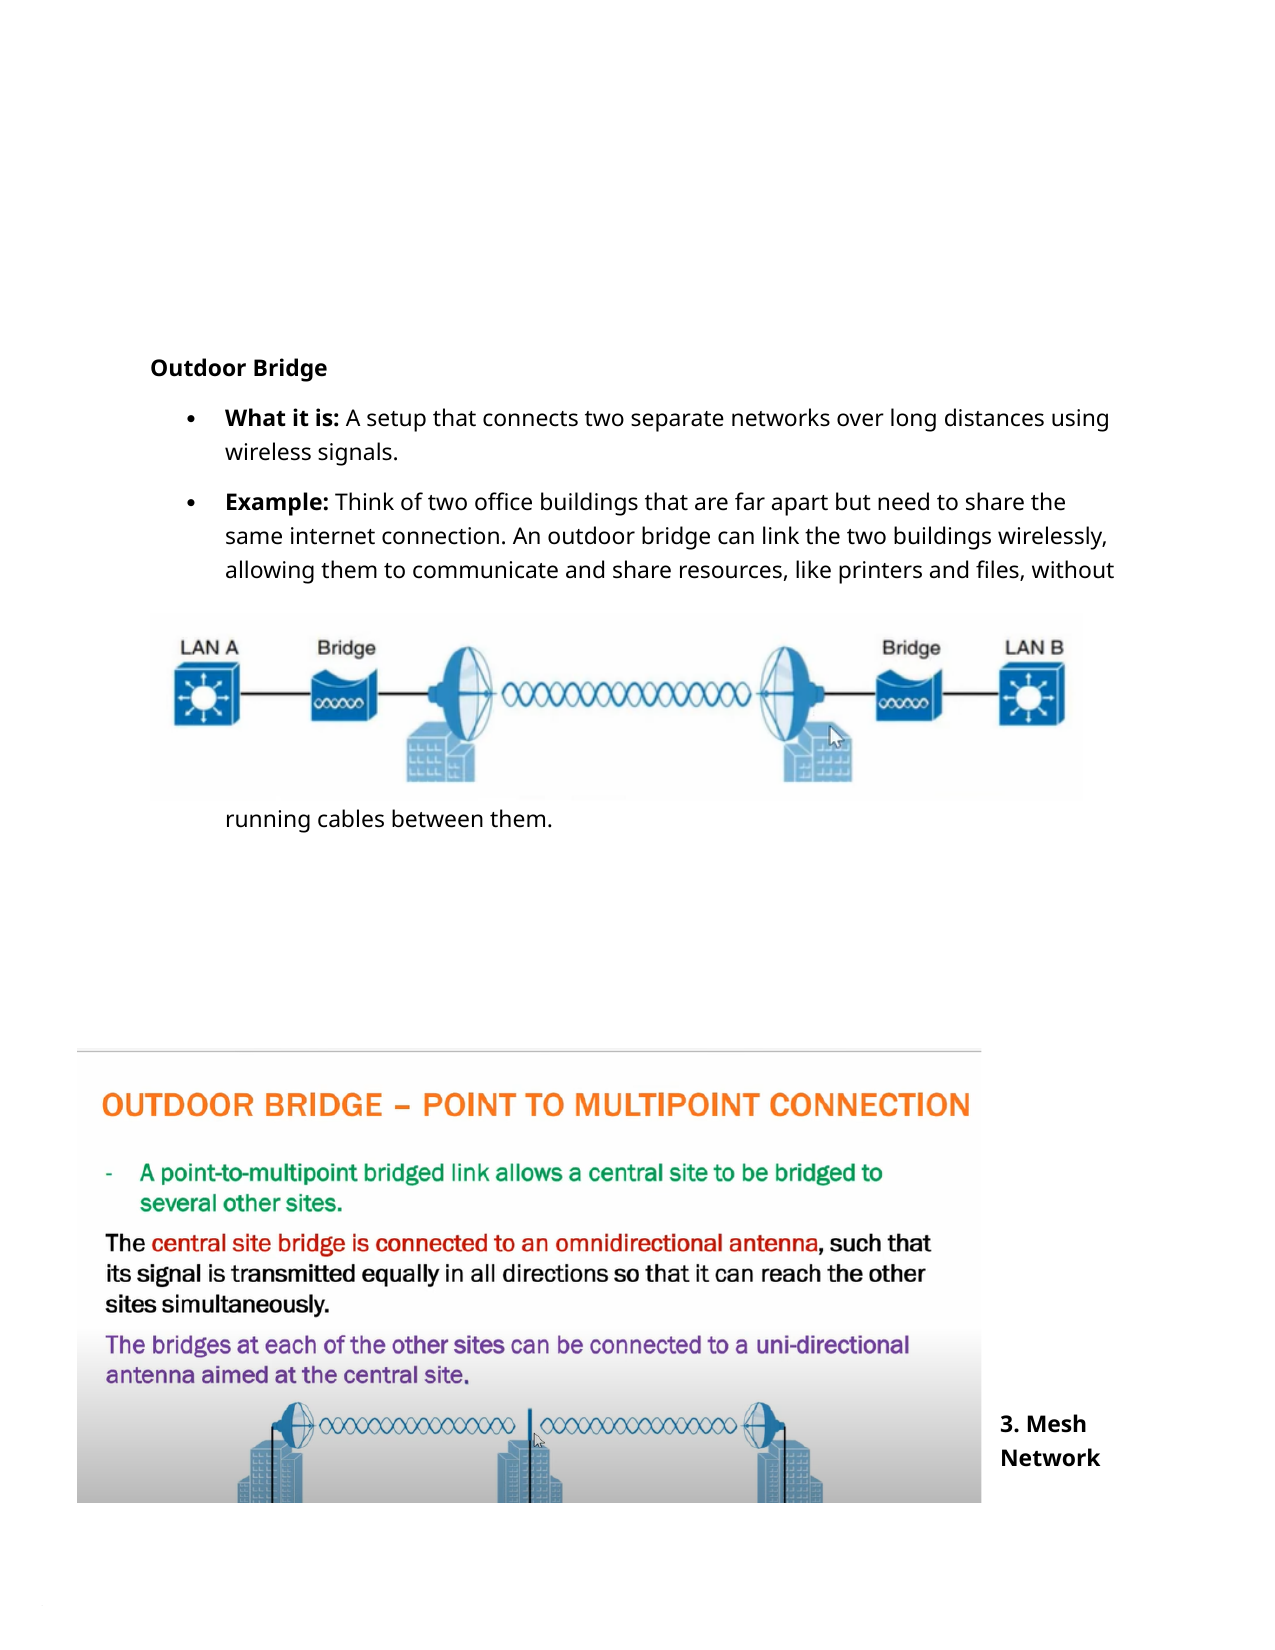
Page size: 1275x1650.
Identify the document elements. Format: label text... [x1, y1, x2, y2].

text 3. Mesh Network [982, 1408, 1125, 1473]
text Outdoor Bridge [150, 352, 1125, 383]
picture [77, 1048, 982, 1503]
list What it is: A setup that connects two separate networks over long distances using wireless signals. [187, 402, 1125, 467]
picture [150, 613, 1084, 801]
